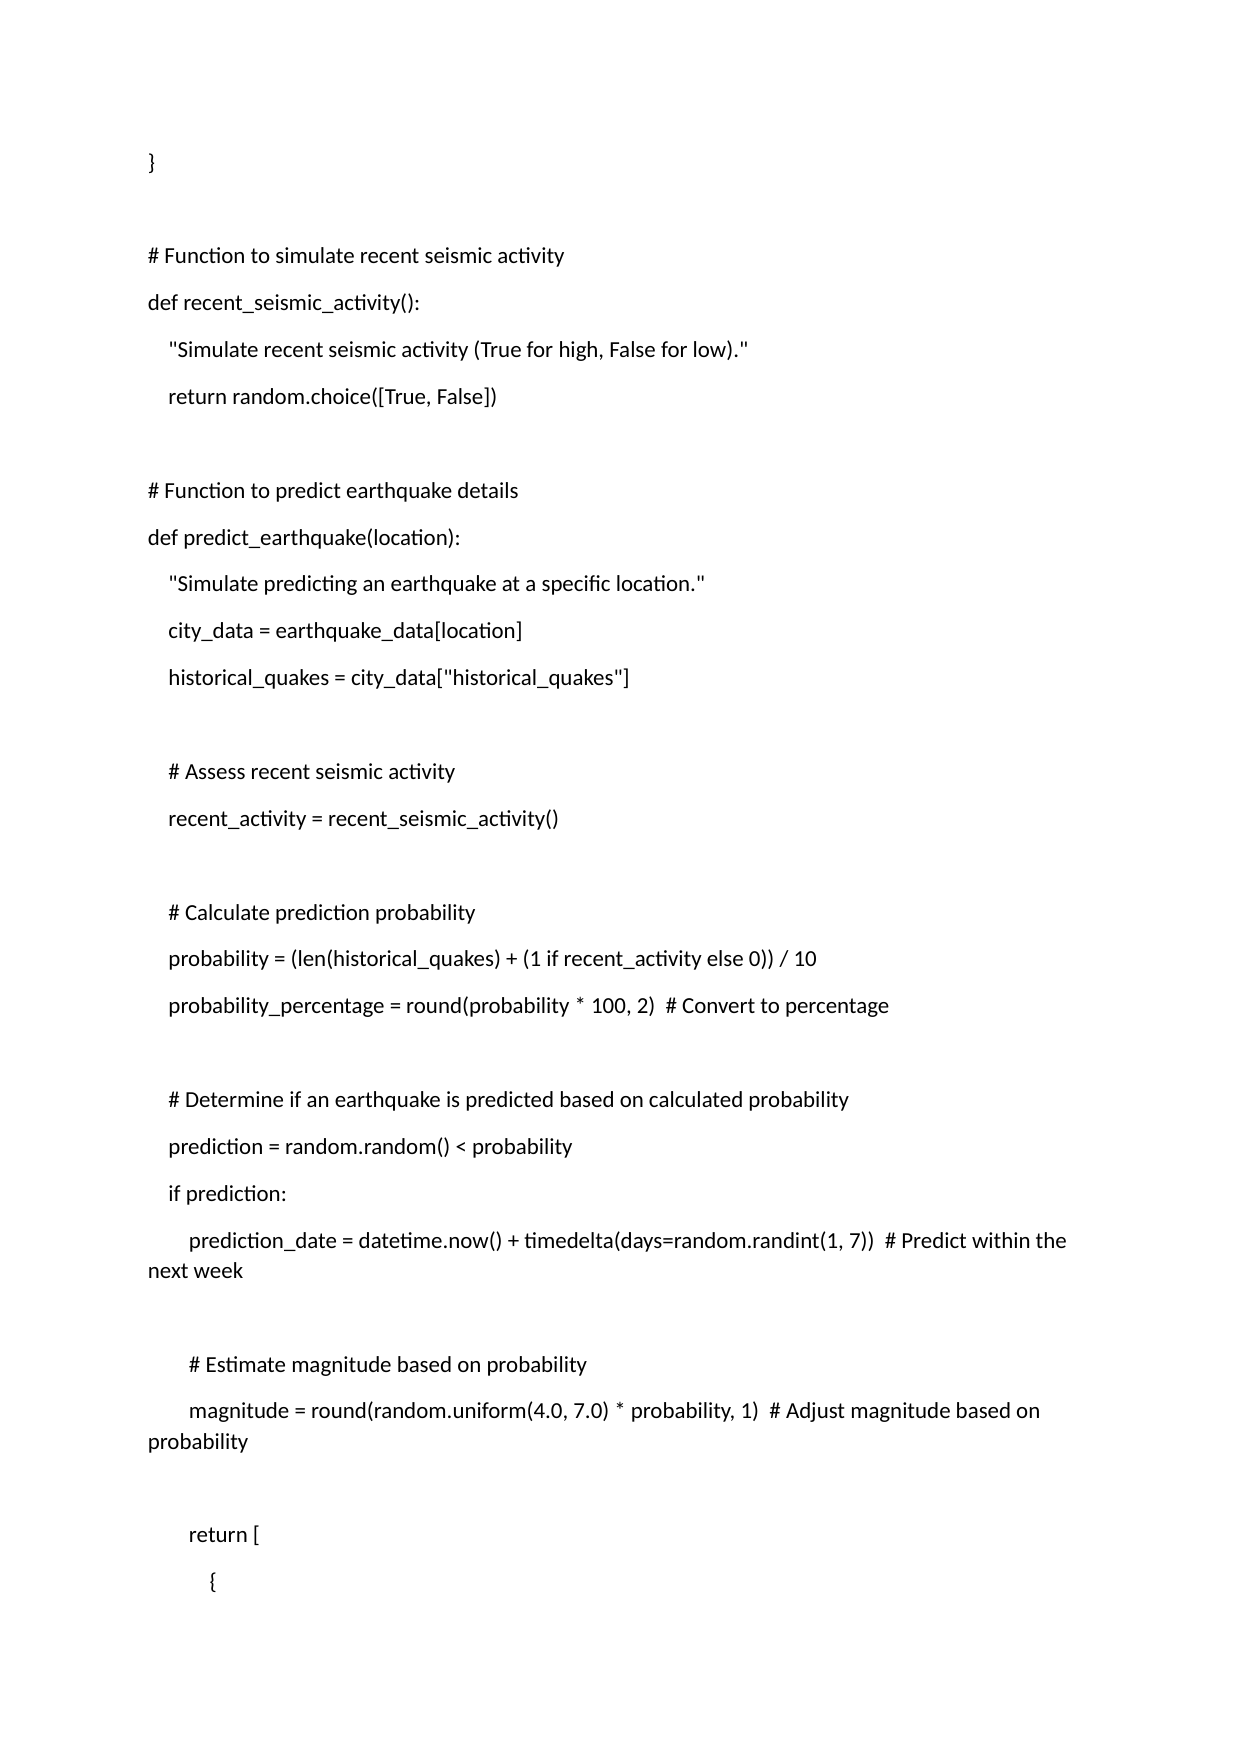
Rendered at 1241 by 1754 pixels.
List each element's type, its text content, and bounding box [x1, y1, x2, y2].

text # Estimate magnitude based on probability [148, 1350, 1093, 1378]
text prediction = random.random() < probability [148, 1132, 1093, 1160]
text "Simulate recent seismic activity (True for high, False for low)." [148, 335, 1093, 363]
text # Calculate prediction probability [148, 898, 1093, 926]
text def predict_earthquake(location): [148, 523, 1093, 551]
text } [148, 148, 1093, 176]
text prediction_date = datetime.now() + timedelta(days=random.randint(1, 7)) # Predict within the next week [148, 1226, 1093, 1284]
text magnitude = round(random.uniform(4.0, 7.0) * probability, 1) # Adjust magnitude based on probability [148, 1397, 1093, 1455]
text return [ [148, 1521, 1093, 1548]
text { [148, 1567, 1093, 1595]
text def recent_seismic_activity(): [148, 288, 1093, 316]
text # Function to predict earthquake details [148, 476, 1093, 504]
text # Assess recent seismic activity [148, 757, 1093, 785]
text historical_quakes = city_data["historical_quakes"] [148, 663, 1093, 691]
text return random.choice([True, False]) [148, 382, 1093, 410]
text probability_percentage = round(probability * 100, 2) # Convert to percentage [148, 991, 1093, 1019]
text city_data = earthquake_data[location] [148, 616, 1093, 644]
text recent_activity = recent_seismic_activity() [148, 804, 1093, 832]
text # Determine if an earthquake is predicted based on calculated probability [148, 1085, 1093, 1113]
text "Simulate predicting an earthquake at a specific location." [148, 569, 1093, 597]
text probability = (len(historical_quakes) + (1 if recent_activity else 0)) / 10 [148, 944, 1093, 972]
text if prediction: [148, 1179, 1093, 1207]
text # Function to simulate recent seismic activity [148, 241, 1093, 269]
